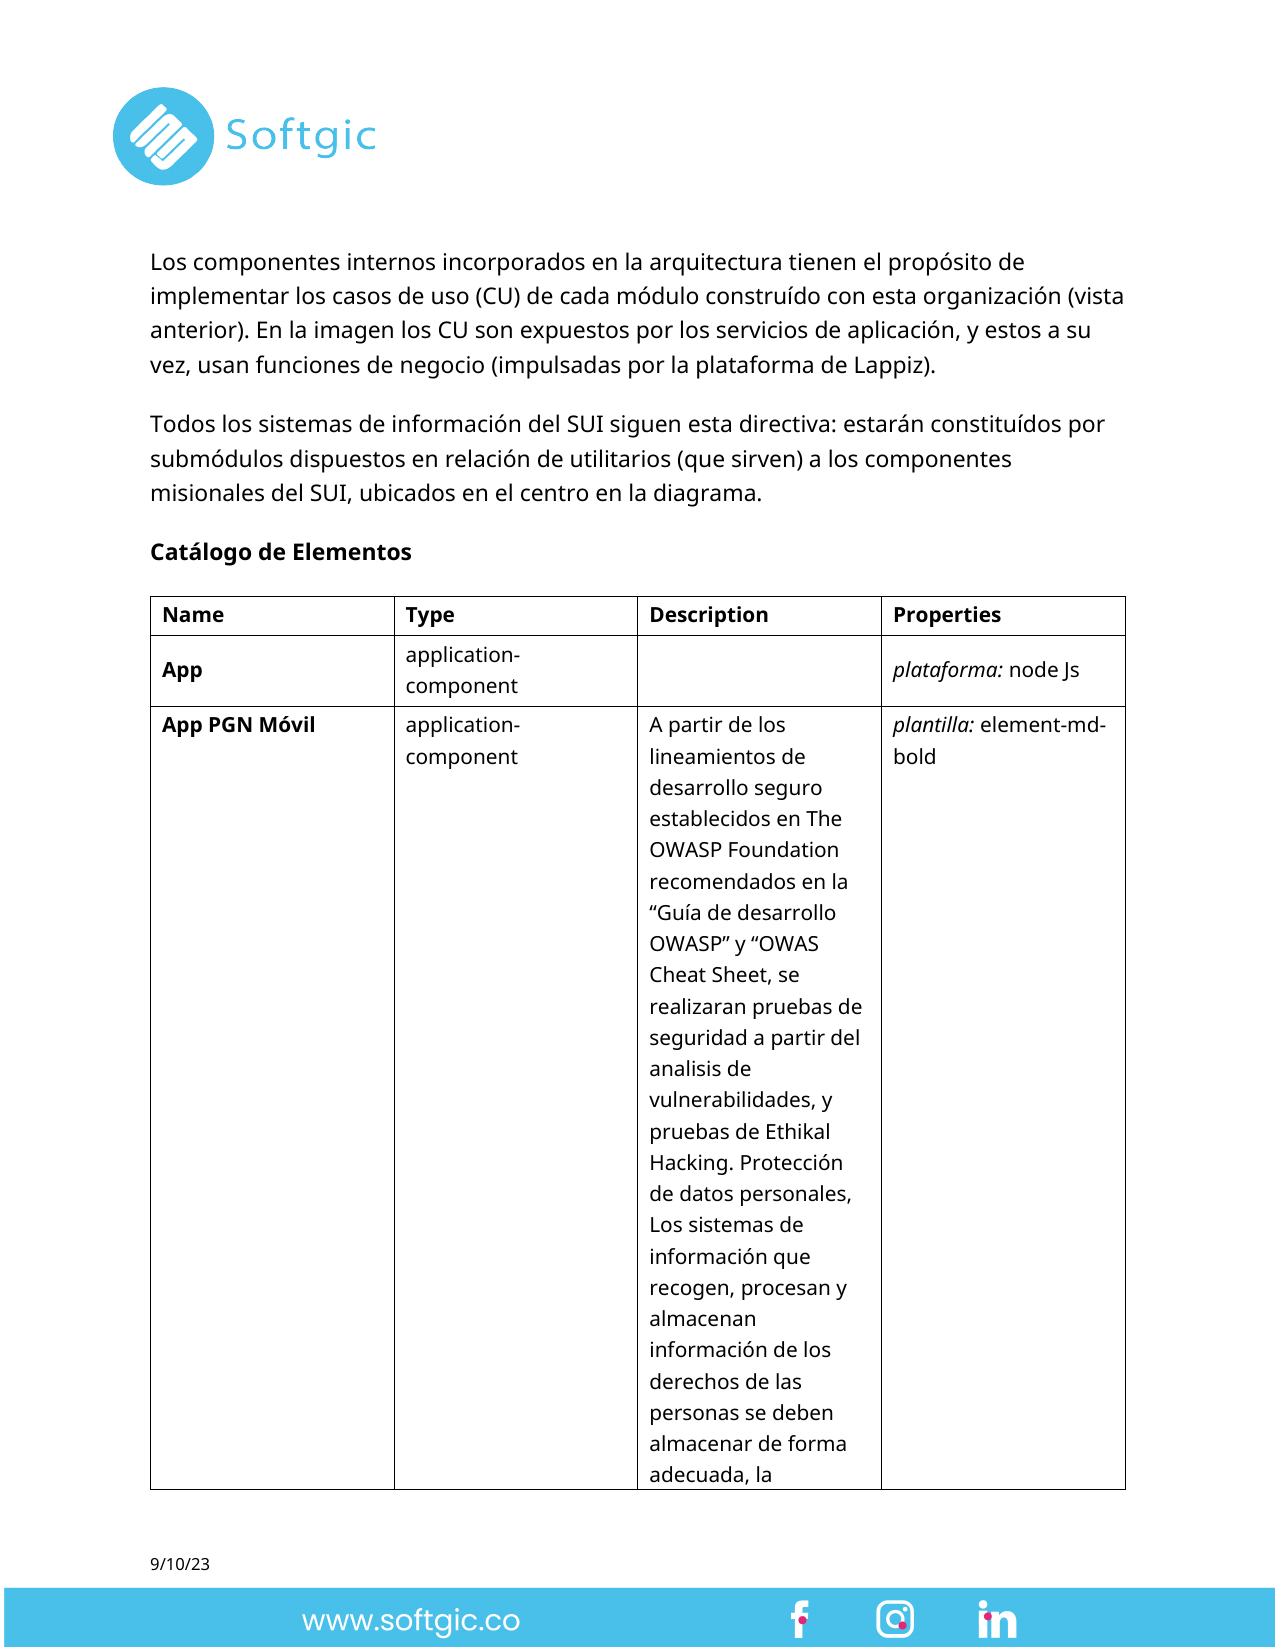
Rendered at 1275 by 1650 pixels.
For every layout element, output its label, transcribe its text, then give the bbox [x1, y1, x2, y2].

table_cell App [151, 636, 394, 706]
text Los componentes internos incorporados en la arquitectura tienen el propósito de implementar los casos de uso (CU) de cada módulo construído con esta organización (vista anterior). En la imagen los CU son expuestos por los servicios de aplicación, y estos a su vez, usan funciones de negocio (impulsadas por la plataforma de Lappiz). [150, 246, 1125, 380]
table_cell application-component [395, 636, 637, 706]
picture [4, 0, 1275, 1647]
table_header Type [395, 597, 637, 635]
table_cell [638, 707, 881, 1489]
table_header Properties [882, 597, 1125, 635]
table_cell [638, 636, 881, 706]
table_cell application-component [395, 707, 637, 1489]
table_cell plataforma: node Js [882, 636, 1125, 706]
table_header Description [638, 597, 881, 635]
table_cell App PGN Móvil [151, 707, 394, 1489]
subtitle Catálogo de Elementos [150, 536, 1125, 568]
table_header Name [151, 597, 394, 635]
table_cell plantilla: element-md-bold [882, 707, 1125, 1489]
text Todos los sistemas de información del SUI siguen esta directiva: estarán constituídos por submódulos dispuestos en relación de utilitarios (que sirven) a los componentes misionales del SUI, ubicados en el centro en la diagrama. [150, 408, 1125, 508]
